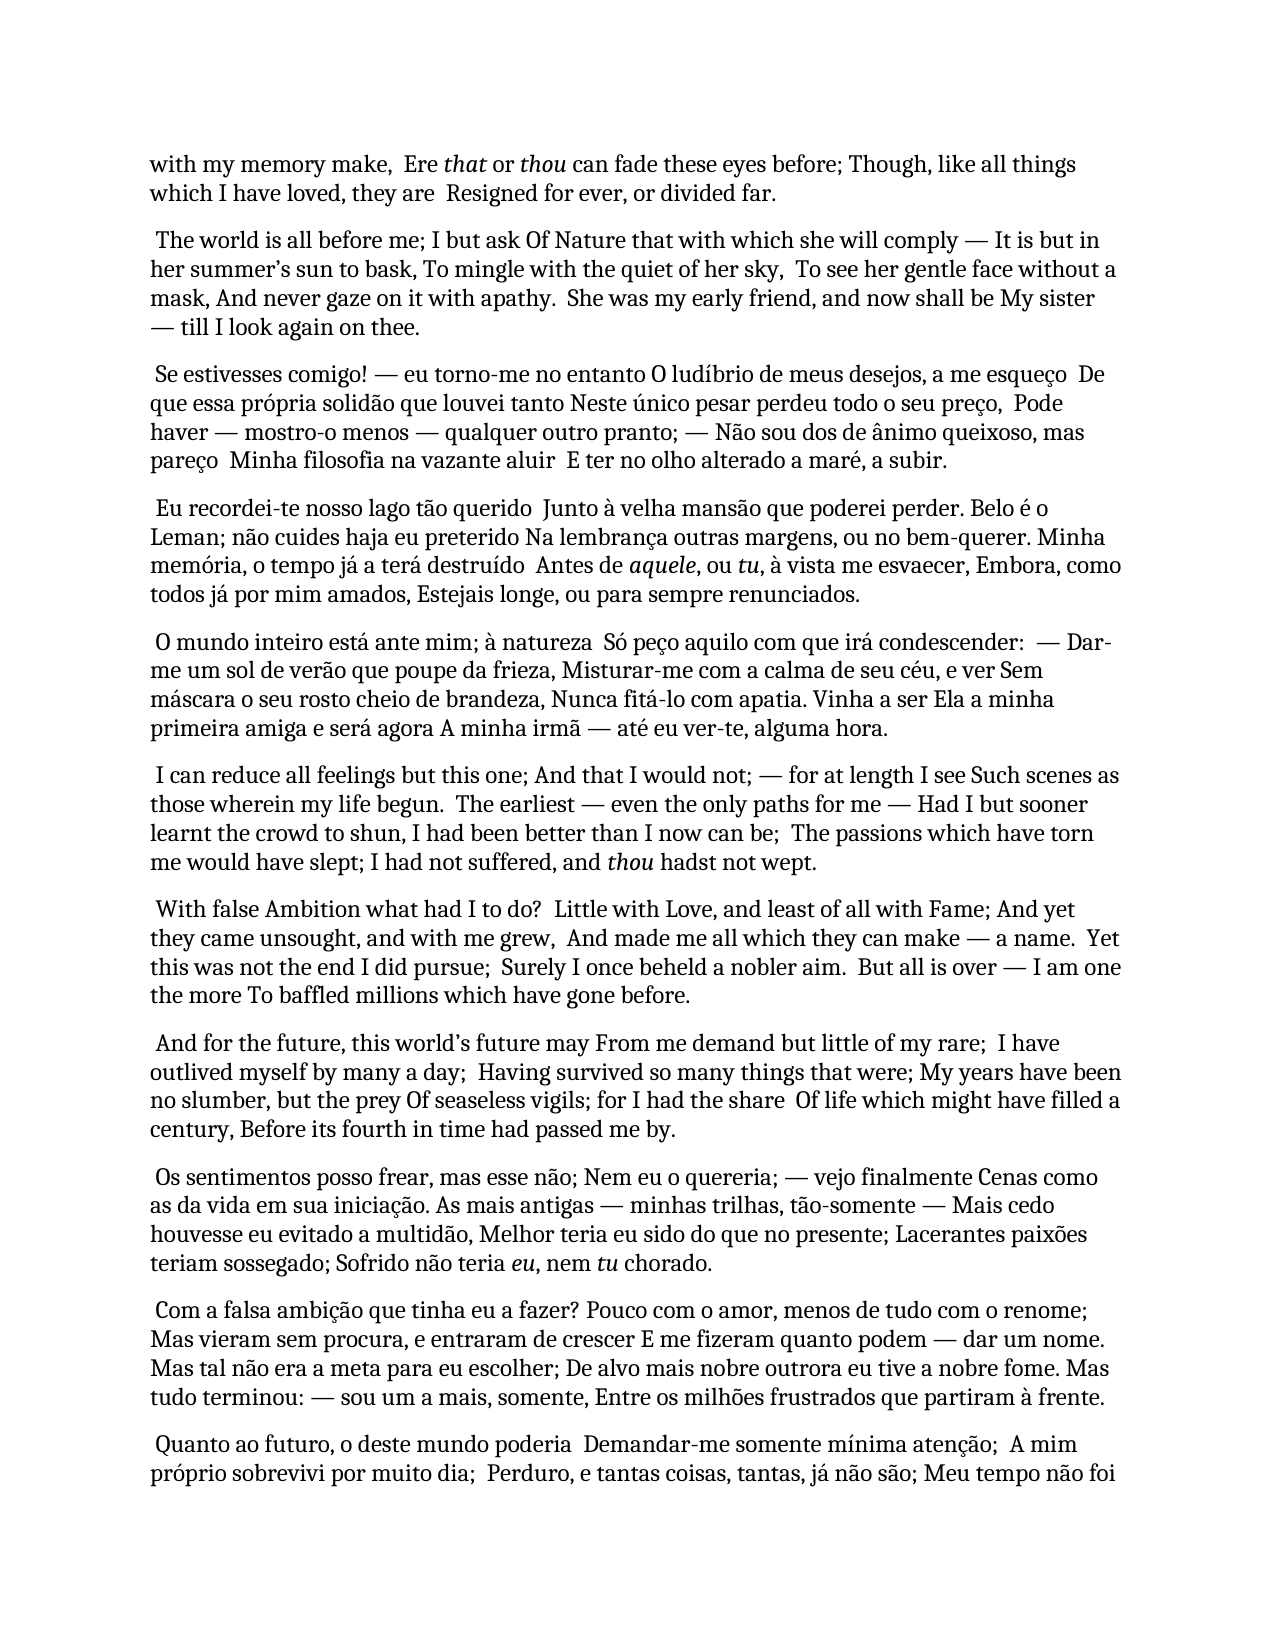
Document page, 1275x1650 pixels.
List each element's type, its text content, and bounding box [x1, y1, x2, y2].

text I can reduce all feelings but this one; And that I would not; — for at length I see Such scenes as those wherein my life begun. The earliest — even the only paths for me — Had I but sooner learnt the crowd to shun, I had been better than I now can be; The passions which have torn me would have slept; I had not suffered, and thou hadst not wept. [150, 761, 1125, 876]
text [150, 150, 1125, 207]
text Com a falsa ambição que tinha eu a fazer? Pouco com o amor, menos de tudo com o renome; Mas vieram sem procura, e entraram de crescer E me fizeram quanto podem — dar um nome. Mas tal não era a meta para eu escolher; De alvo mais nobre outrora eu tive a nobre fome. Mas tudo terminou: — sou um a mais, somente, Entre os milhões frustrados que partiram à frente. [150, 1296, 1125, 1411]
text And for the future, this world’s future may From me demand but little of my rare; I have outlived myself by many a day; Having survived so many things that were; My years have been no slumber, but the prey Of seaseless vigils; for I had the share Of life which might have filled a century, Before its fourth in time had passed me by. [150, 1029, 1125, 1144]
text Os sentimentos posso frear, mas esse não; Nem eu o quereria; — vejo finalmente Cenas como as da vida em sua iniciação. As mais antigas — minhas trilhas, tão-somente — Mais cedo houvesse eu evitado a multidão, Melhor teria eu sido do que no presente; Lacerantes paixões teriam sossegado; Sofrido não teria eu, nem tu chorado. [150, 1162, 1125, 1277]
text Se estivesses comigo! — eu torno-me no entanto O ludíbrio de meus desejos, a me esqueço De que essa própria solidão que louvei tanto Neste único pesar perdeu todo o seu preço, Pode haver — mostro-o menos — qualquer outro pranto; — Não sou dos de ânimo queixoso, mas pareço Minha filosofia na vazante aluir E ter no olho alterado a maré, a subir. [150, 360, 1125, 475]
text Eu recordei-te nosso lago tão querido Junto à velha mansão que poderei perder. Belo é o Leman; não cuides haja eu preterido Na lembrança outras margens, ou no bem-querer. Minha memória, o tempo já a terá destruído Antes de aquele, ou tu, à vista me esvaecer, Embora, como todos já por mim amados, Estejais longe, ou para sempre renunciados. [150, 494, 1125, 609]
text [150, 1430, 1125, 1487]
text The world is all before me; I but ask Of Nature that with which she will comply — It is but in her summer’s sun to bask, To mingle with the quiet of her sky, To see her gentle face without a mask, And never gaze on it with apathy. She was my early friend, and now shall be My sister — till I look again on thee. [150, 226, 1125, 341]
text O mundo inteiro está ante mim; à natureza Só peço aquilo com que irá condescender: — Dar-me um sol de verão que poupe da frieza, Misturar-me com a calma de seu céu, e ver Sem máscara o seu rosto cheio de brandeza, Nunca fitá-lo com apatia. Vinha a ser Ela a minha primeira amiga e será agora A minha irmã — até eu ver-te, alguma hora. [150, 627, 1125, 742]
text With false Ambition what had I to do? Little with Love, and least of all with Fame; And yet they came unsought, and with me grew, And made me all which they can make — a name. Yet this was not the end I did pursue; Surely I once beheld a nobler aim. But all is over — I am one the more To baffled millions which have gone before. [150, 895, 1125, 1010]
